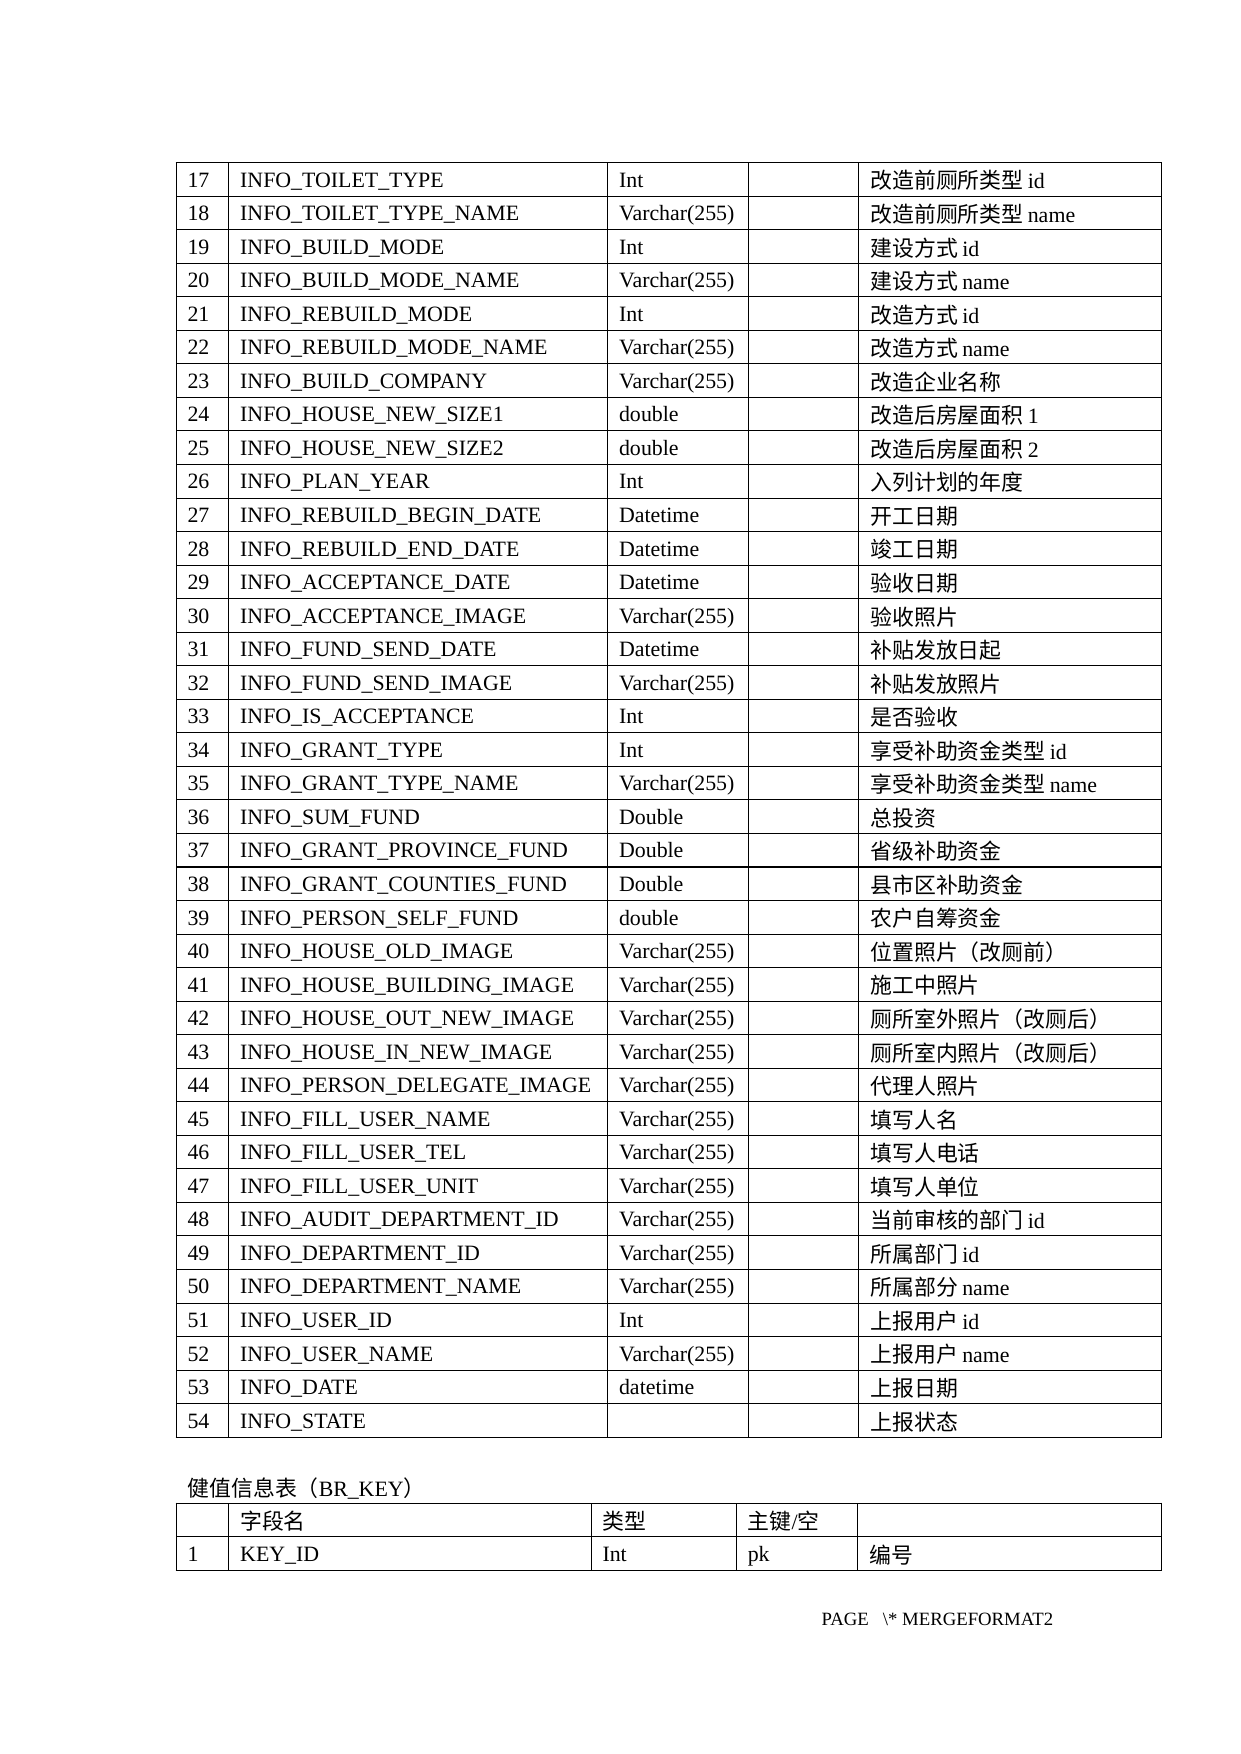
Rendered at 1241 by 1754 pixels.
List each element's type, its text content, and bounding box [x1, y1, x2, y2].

table_cell [749, 666, 858, 699]
table_cell Varchar(255) [608, 935, 748, 967]
table_cell 31 [177, 633, 228, 665]
table_cell INFO_REBUILD_BEGIN_DATE [229, 499, 607, 531]
table_cell Varchar(255) [608, 1337, 748, 1369]
table_cell 享受补助资金类型name [859, 767, 1161, 799]
table_cell 38 [177, 868, 228, 900]
table_cell Varchar(255) [608, 1169, 748, 1202]
table_cell 34 [177, 733, 228, 766]
table_cell Varchar(255) [608, 1270, 748, 1302]
table_cell Varchar(255) [608, 1035, 748, 1068]
table_cell INFO_HOUSE_NEW_SIZE1 [229, 398, 607, 430]
table_cell 17 [177, 163, 228, 196]
table_cell 农户自筹资金 [859, 901, 1161, 933]
table_cell [749, 364, 858, 397]
table_cell Datetime [608, 532, 748, 564]
table_cell 40 [177, 935, 228, 967]
table_cell INFO_ACCEPTANCE_IMAGE [229, 599, 607, 632]
table_cell 26 [177, 465, 228, 497]
table_cell Double [608, 800, 748, 833]
table_cell 验收照片 [859, 599, 1161, 632]
table_cell INFO_HOUSE_IN_NEW_IMAGE [229, 1035, 607, 1068]
table_cell [749, 901, 858, 933]
table_cell 上报用户name [859, 1337, 1161, 1369]
table_cell 36 [177, 800, 228, 833]
table_cell 上报状态 [859, 1404, 1161, 1437]
table_cell Int [608, 297, 748, 330]
table_cell 21 [177, 297, 228, 330]
table_cell INFO_BUILD_COMPANY [229, 364, 607, 397]
text 健值信息表（BR_KEY） [187, 1470, 1053, 1503]
table_cell 代理人照片 [859, 1069, 1161, 1101]
table_cell 填写人名 [859, 1102, 1161, 1135]
table_cell 改造前厕所类型id [859, 163, 1161, 196]
table_cell [749, 1404, 858, 1437]
table_cell Int [608, 163, 748, 196]
table_header [858, 1504, 1161, 1536]
table_header 主键/空 [737, 1504, 857, 1536]
table_cell 27 [177, 499, 228, 531]
table_cell Varchar(255) [608, 331, 748, 363]
table_cell INFO_STATE [229, 1404, 607, 1437]
table_cell 50 [177, 1270, 228, 1302]
table_cell Varchar(255) [608, 1102, 748, 1135]
table_cell 30 [177, 599, 228, 632]
table_cell [749, 431, 858, 464]
table_cell INFO_TOILET_TYPE [229, 163, 607, 196]
table_cell [749, 499, 858, 531]
table_cell INFO_AUDIT_DEPARTMENT_ID [229, 1203, 607, 1235]
table_cell 43 [177, 1035, 228, 1068]
table_cell INFO_HOUSE_OLD_IMAGE [229, 935, 607, 967]
table_cell 省级补助资金 [859, 834, 1161, 866]
table_cell 18 [177, 197, 228, 229]
table_cell [749, 1136, 858, 1168]
table_cell Varchar(255) [608, 197, 748, 229]
table_cell 32 [177, 666, 228, 699]
table_cell [749, 398, 858, 430]
table_cell INFO_FILL_USER_TEL [229, 1136, 607, 1168]
table_cell Int [608, 465, 748, 497]
table_header [177, 1504, 228, 1536]
table_cell INFO_PLAN_YEAR [229, 465, 607, 497]
table_cell INFO_BUILD_MODE [229, 230, 607, 263]
table_cell INFO_HOUSE_BUILDING_IMAGE [229, 968, 607, 1001]
table_cell INFO_DEPARTMENT_NAME [229, 1270, 607, 1302]
table_cell 验收日期 [859, 566, 1161, 598]
table_cell INFO_HOUSE_NEW_SIZE2 [229, 431, 607, 464]
table_cell Varchar(255) [608, 599, 748, 632]
table_cell INFO_USER_ID [229, 1304, 607, 1336]
table_cell 39 [177, 901, 228, 933]
table_cell Varchar(255) [608, 1069, 748, 1101]
table_cell 44 [177, 1069, 228, 1101]
table_cell 填写人电话 [859, 1136, 1161, 1168]
table_cell [749, 767, 858, 799]
table_cell 28 [177, 532, 228, 564]
table_cell Varchar(255) [608, 364, 748, 397]
table_cell 25 [177, 431, 228, 464]
table_cell INFO_BUILD_MODE_NAME [229, 264, 607, 296]
table_cell [749, 733, 858, 766]
table_cell [749, 465, 858, 497]
table_cell Double [608, 834, 748, 866]
table_cell 改造后房屋面积2 [859, 431, 1161, 464]
table_cell INFO_GRANT_TYPE_NAME [229, 767, 607, 799]
table_cell Varchar(255) [608, 1236, 748, 1269]
table_cell 改造后房屋面积1 [859, 398, 1161, 430]
table_cell INFO_PERSON_SELF_FUND [229, 901, 607, 933]
table_cell 位置照片（改厕前） [859, 935, 1161, 967]
table_cell 46 [177, 1136, 228, 1168]
table_cell INFO_REBUILD_MODE_NAME [229, 331, 607, 363]
table_cell [749, 834, 858, 866]
table_cell 补贴发放照片 [859, 666, 1161, 699]
table_cell [749, 197, 858, 229]
table_cell INFO_GRANT_TYPE [229, 733, 607, 766]
table_cell 29 [177, 566, 228, 598]
table_cell 23 [177, 364, 228, 397]
table_cell INFO_PERSON_DELEGATE_IMAGE [229, 1069, 607, 1101]
table_cell Varchar(255) [608, 1002, 748, 1034]
table_cell 县市区补助资金 [859, 868, 1161, 900]
table_cell [749, 163, 858, 196]
table_cell 所属部门id [859, 1236, 1161, 1269]
table_cell 入列计划的年度 [859, 465, 1161, 497]
table_cell INFO_HOUSE_OUT_NEW_IMAGE [229, 1002, 607, 1034]
table_cell 45 [177, 1102, 228, 1135]
table_cell [749, 868, 858, 900]
table_cell INFO_DATE [229, 1371, 607, 1403]
table_cell [749, 599, 858, 632]
table_cell 37 [177, 834, 228, 866]
table_cell 建设方式name [859, 264, 1161, 296]
table_cell 1 [177, 1537, 228, 1570]
table_cell 改造企业名称 [859, 364, 1161, 397]
table_cell 改造方式id [859, 297, 1161, 330]
table_cell Int [608, 1304, 748, 1336]
table_cell Datetime [608, 566, 748, 598]
table_cell KEY_ID [229, 1537, 591, 1570]
table_cell INFO_REBUILD_END_DATE [229, 532, 607, 564]
table_cell Int [608, 230, 748, 263]
table_cell INFO_IS_ACCEPTANCE [229, 700, 607, 732]
table_cell datetime [608, 1371, 748, 1403]
table_cell 33 [177, 700, 228, 732]
table_cell INFO_SUM_FUND [229, 800, 607, 833]
table_cell Varchar(255) [608, 1203, 748, 1235]
table_cell 当前审核的部门id [859, 1203, 1161, 1235]
table_cell 48 [177, 1203, 228, 1235]
table_cell double [608, 398, 748, 430]
table_cell 补贴发放日起 [859, 633, 1161, 665]
table_cell 42 [177, 1002, 228, 1034]
table_cell 所属部分name [859, 1270, 1161, 1302]
table_cell [749, 1371, 858, 1403]
table_cell [749, 297, 858, 330]
table_cell Varchar(255) [608, 968, 748, 1001]
table_cell 41 [177, 968, 228, 1001]
table_cell Datetime [608, 633, 748, 665]
table_cell [749, 1236, 858, 1269]
table_cell 52 [177, 1337, 228, 1369]
table_cell [749, 935, 858, 967]
table_cell 是否验收 [859, 700, 1161, 732]
table_cell 建设方式id [859, 230, 1161, 263]
table_cell Varchar(255) [608, 666, 748, 699]
table_cell 20 [177, 264, 228, 296]
table_cell INFO_GRANT_COUNTIES_FUND [229, 868, 607, 900]
table_cell [749, 532, 858, 564]
table_cell 施工中照片 [859, 968, 1161, 1001]
table_cell Int [592, 1537, 736, 1570]
table_cell 47 [177, 1169, 228, 1202]
table_cell INFO_REBUILD_MODE [229, 297, 607, 330]
table_cell [749, 1002, 858, 1034]
table_cell [749, 1069, 858, 1101]
table_cell [749, 1169, 858, 1202]
table_cell [608, 1404, 748, 1437]
table_cell [749, 331, 858, 363]
table_cell [749, 230, 858, 263]
table_cell Int [608, 700, 748, 732]
table_cell 上报日期 [859, 1371, 1161, 1403]
table_cell [749, 1102, 858, 1135]
table_cell INFO_FILL_USER_UNIT [229, 1169, 607, 1202]
table_cell [749, 1203, 858, 1235]
table_cell Varchar(255) [608, 264, 748, 296]
table_cell INFO_DEPARTMENT_ID [229, 1236, 607, 1269]
table_cell 厕所室内照片（改厕后） [859, 1035, 1161, 1068]
table_cell INFO_FUND_SEND_DATE [229, 633, 607, 665]
table_cell pk [737, 1537, 857, 1570]
table_cell 编号 [858, 1537, 1161, 1570]
table_cell INFO_TOILET_TYPE_NAME [229, 197, 607, 229]
table_cell double [608, 431, 748, 464]
table_cell [749, 566, 858, 598]
table_header 类型 [592, 1504, 736, 1536]
table_cell [749, 1337, 858, 1369]
table_cell INFO_FUND_SEND_IMAGE [229, 666, 607, 699]
table_cell 改造方式name [859, 331, 1161, 363]
table_cell 改造前厕所类型name [859, 197, 1161, 229]
table_cell 53 [177, 1371, 228, 1403]
table_cell 54 [177, 1404, 228, 1437]
table_cell 35 [177, 767, 228, 799]
table_cell double [608, 901, 748, 933]
table_cell [749, 700, 858, 732]
table_cell 享受补助资金类型id [859, 733, 1161, 766]
table_cell INFO_ACCEPTANCE_DATE [229, 566, 607, 598]
table_cell [749, 1270, 858, 1302]
table_cell [749, 1035, 858, 1068]
table_cell Int [608, 733, 748, 766]
table_cell 填写人单位 [859, 1169, 1161, 1202]
table_header 字段名 [229, 1504, 591, 1536]
table_cell [749, 800, 858, 833]
table_cell 总投资 [859, 800, 1161, 833]
table_cell Datetime [608, 499, 748, 531]
table_cell 22 [177, 331, 228, 363]
table_cell INFO_FILL_USER_NAME [229, 1102, 607, 1135]
table_cell INFO_USER_NAME [229, 1337, 607, 1369]
table_cell 24 [177, 398, 228, 430]
table_cell INFO_GRANT_PROVINCE_FUND [229, 834, 607, 866]
table_cell 上报用户id [859, 1304, 1161, 1336]
table_cell Double [608, 868, 748, 900]
table_cell 开工日期 [859, 499, 1161, 531]
table_cell [749, 633, 858, 665]
table_cell [749, 1304, 858, 1336]
table_cell [749, 968, 858, 1001]
table_cell 厕所室外照片（改厕后） [859, 1002, 1161, 1034]
table_cell 竣工日期 [859, 532, 1161, 564]
table_cell 51 [177, 1304, 228, 1336]
table_cell [749, 264, 858, 296]
table_cell Varchar(255) [608, 767, 748, 799]
table_cell 49 [177, 1236, 228, 1269]
table_cell Varchar(255) [608, 1136, 748, 1168]
table_cell 19 [177, 230, 228, 263]
